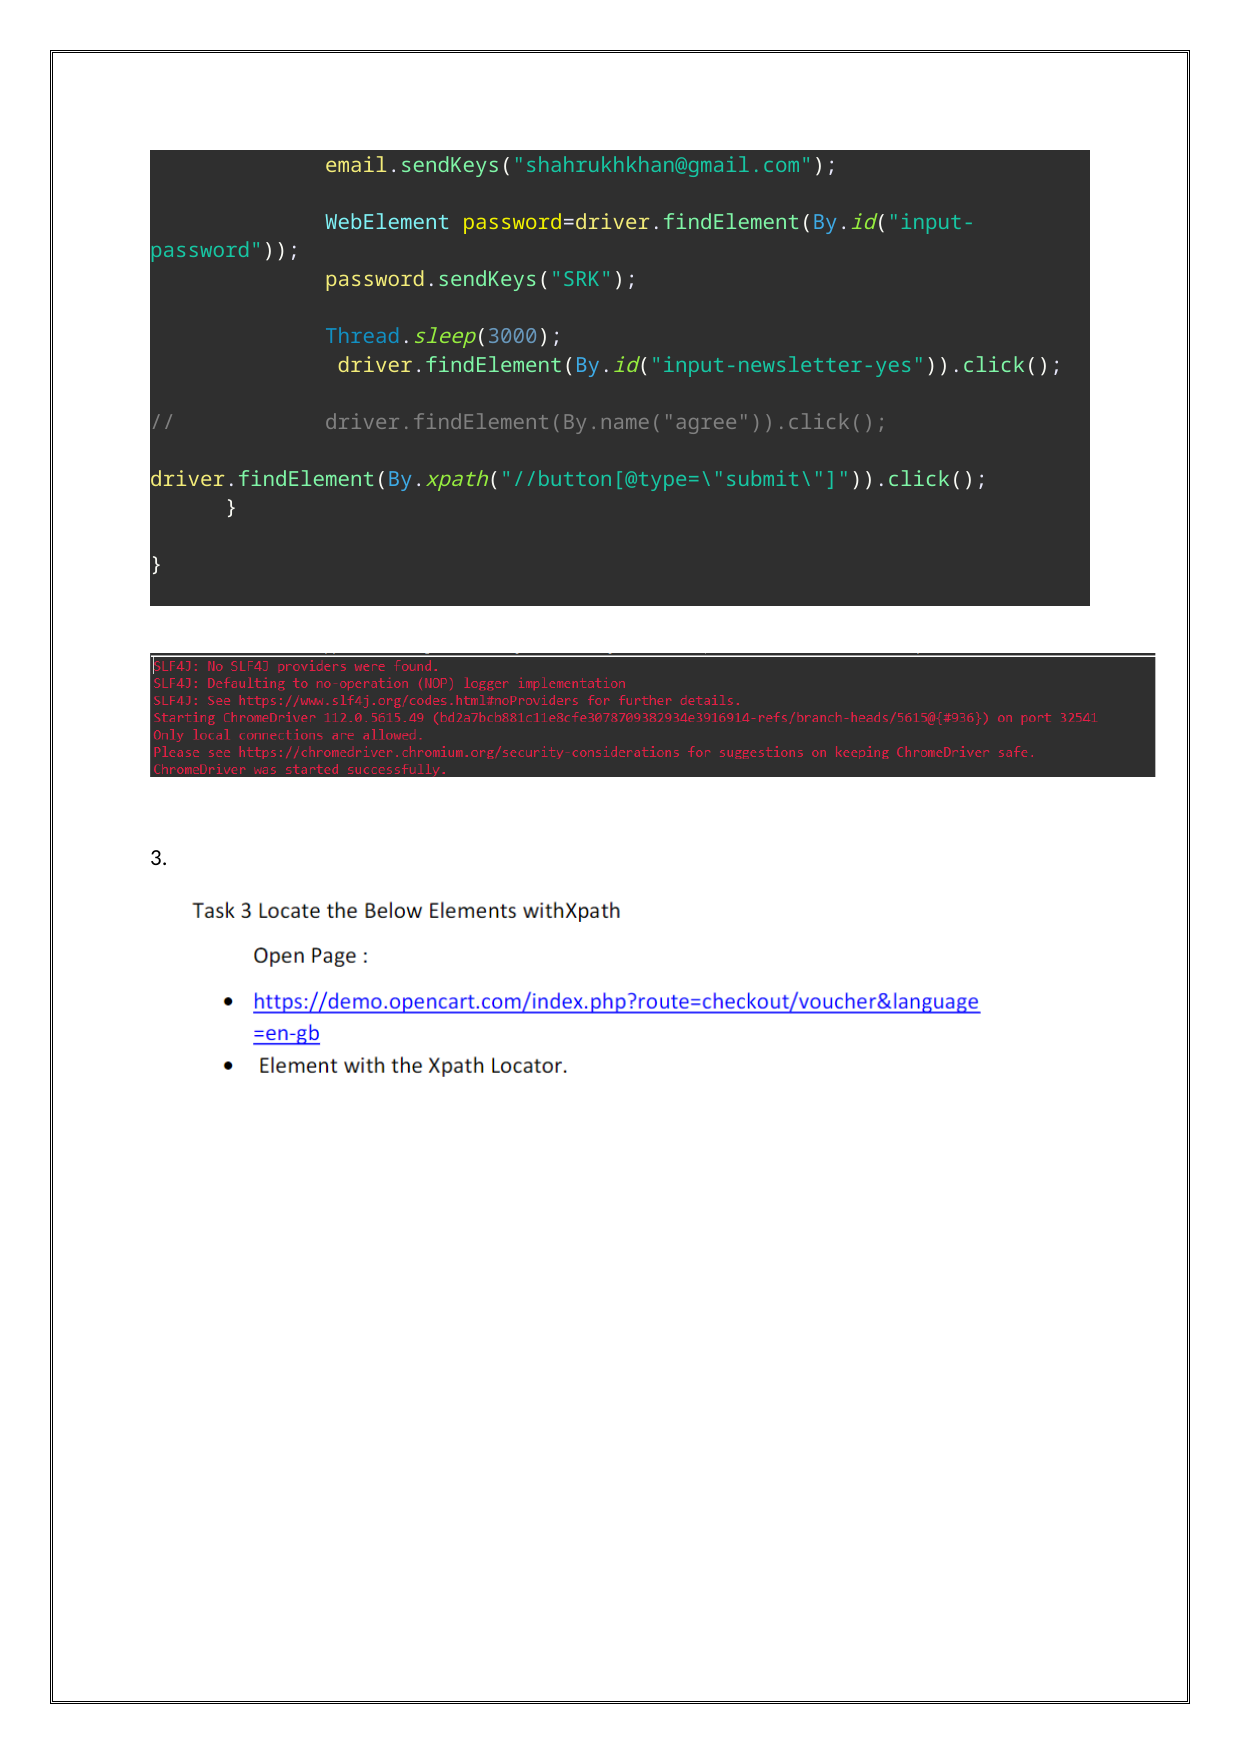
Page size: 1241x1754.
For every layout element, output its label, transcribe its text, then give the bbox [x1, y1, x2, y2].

text Thread.sleep(3000); [150, 321, 1090, 350]
text } [150, 492, 1090, 521]
text email.sendKeys("shahrukhkhan@gmail.com"); [150, 150, 1090, 178]
picture [150, 653, 1156, 777]
text // driver.findElement(By.name("agree")).click(); [150, 407, 1090, 435]
text driver.findElement(By.xpath("//button[@type=\"submit\"]")).click(); [150, 435, 1090, 492]
text password.sendKeys("SRK"); [150, 264, 1090, 292]
text } [150, 549, 1090, 578]
text 3. [150, 843, 1090, 872]
text WebElement password=driver.findElement(By.id("input-password")); [150, 207, 1090, 264]
picture [150, 872, 1091, 1088]
text driver.findElement(By.id("input-newsletter-yes")).click(); [150, 350, 1090, 378]
